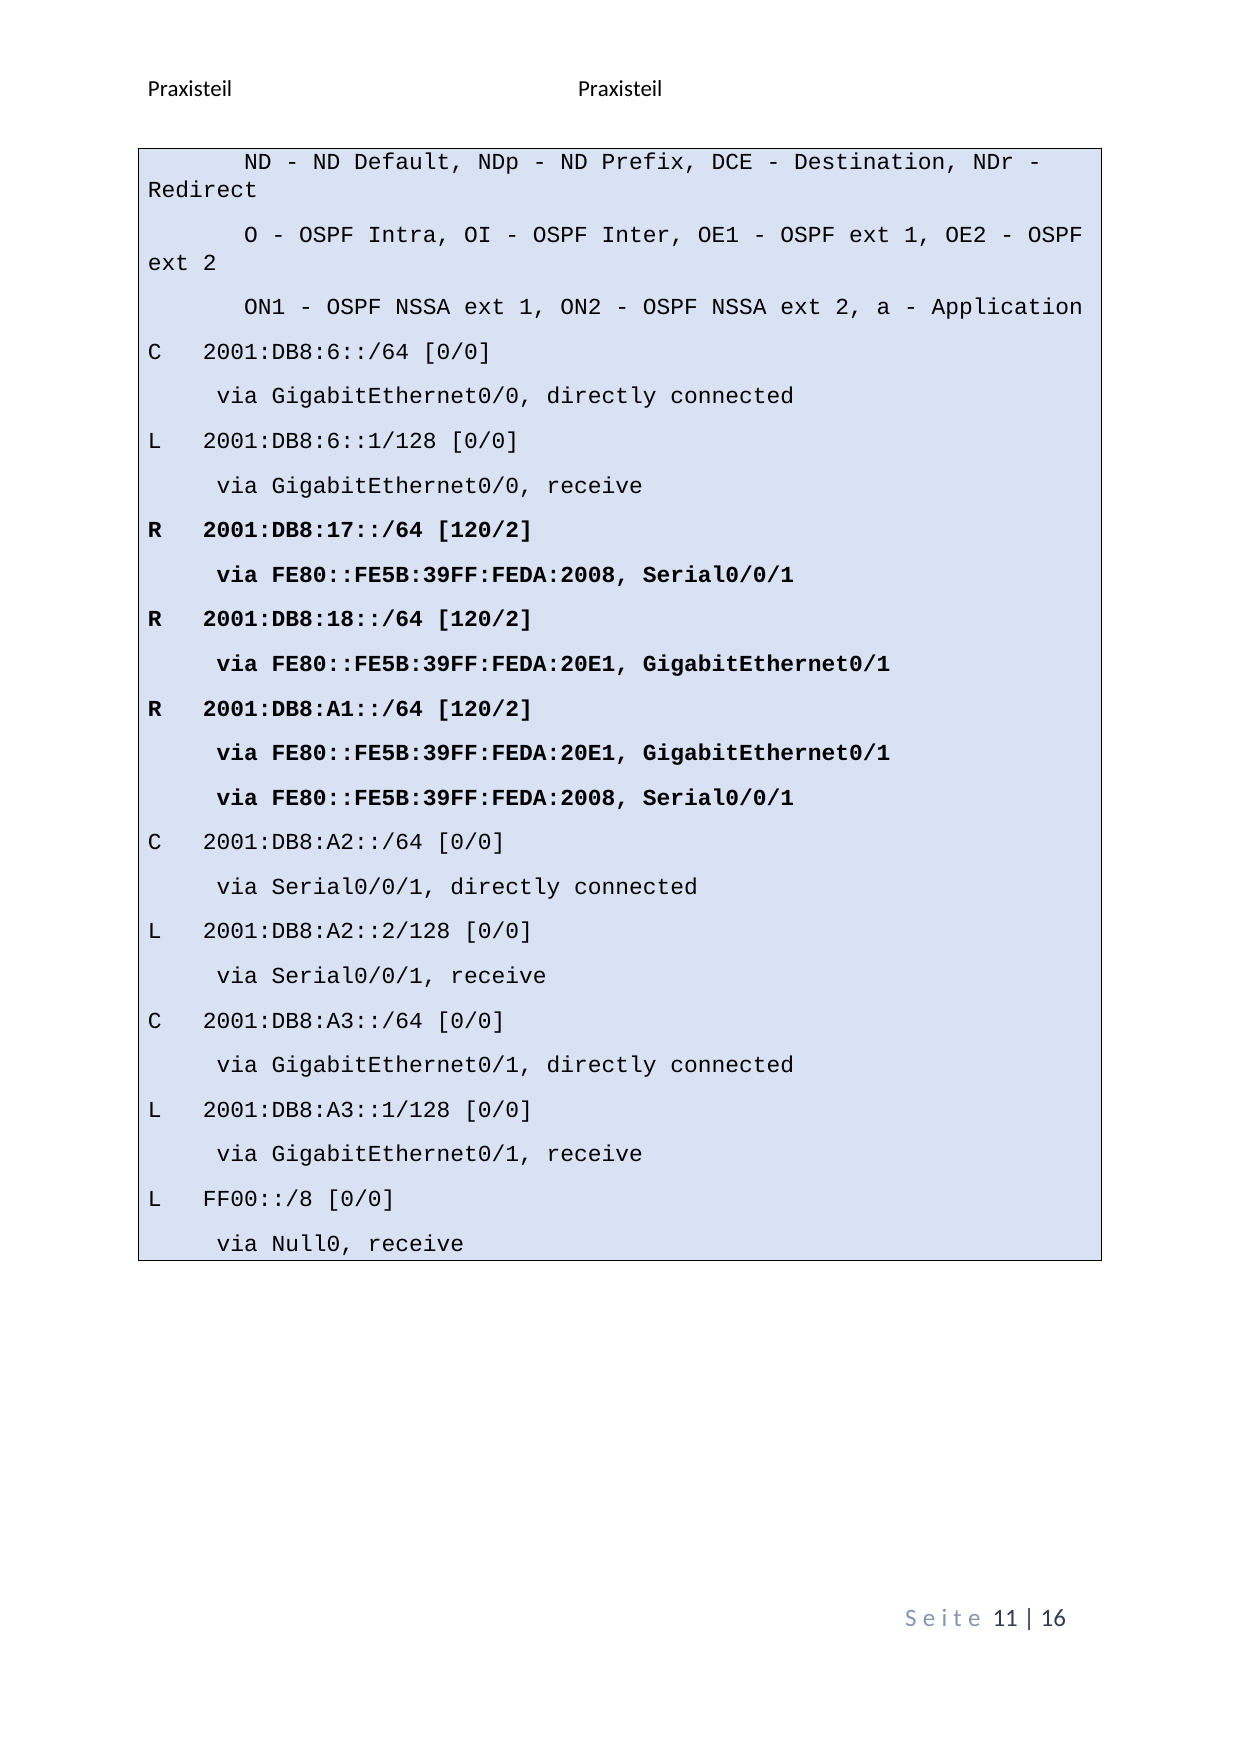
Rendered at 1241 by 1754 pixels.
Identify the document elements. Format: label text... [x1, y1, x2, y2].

text via GigabitEthernet0/0, receive [139, 471, 1101, 500]
text L 2001:DB8:6::1/128 [0/0] [139, 426, 1101, 455]
text via Serial0/0/1, directly connected [139, 872, 1101, 901]
text via GigabitEthernet0/1, directly connected [139, 1051, 1101, 1079]
text L 2001:DB8:A3::1/128 [0/0] [139, 1095, 1101, 1124]
text C 2001:DB8:A3::/64 [0/0] [139, 1006, 1101, 1035]
text R 2001:DB8:18::/64 [120/2] [139, 605, 1101, 634]
text L FF00::/8 [0/0] [139, 1184, 1101, 1213]
text L 2001:DB8:A2::2/128 [0/0] [139, 917, 1101, 946]
text R 2001:DB8:A1::/64 [120/2] [139, 694, 1101, 723]
text via FE80::FE5B:39FF:FEDA:2008, Serial0/0/1 [139, 560, 1101, 589]
text ND - ND Default, NDp - ND Prefix, DCE - Destination, NDr - Redirect [139, 149, 1101, 204]
text via Null0, receive [139, 1229, 1101, 1260]
text via FE80::FE5B:39FF:FEDA:20E1, GigabitEthernet0/1 [139, 649, 1101, 678]
text via FE80::FE5B:39FF:FEDA:20E1, GigabitEthernet0/1 [139, 738, 1101, 767]
text via Serial0/0/1, receive [139, 961, 1101, 990]
text ON1 - OSPF NSSA ext 1, ON2 - OSPF NSSA ext 2, a - Application [139, 293, 1101, 322]
text C 2001:DB8:6::/64 [0/0] [139, 337, 1101, 366]
text via GigabitEthernet0/0, directly connected [139, 382, 1101, 411]
text R 2001:DB8:17::/64 [120/2] [139, 516, 1101, 544]
text O - OSPF Intra, OI - OSPF Inter, OE1 - OSPF ext 1, OE2 - OSPF ext 2 [139, 220, 1101, 277]
text via FE80::FE5B:39FF:FEDA:2008, Serial0/0/1 [139, 783, 1101, 812]
text via GigabitEthernet0/1, receive [139, 1140, 1101, 1169]
text C 2001:DB8:A2::/64 [0/0] [139, 828, 1101, 857]
